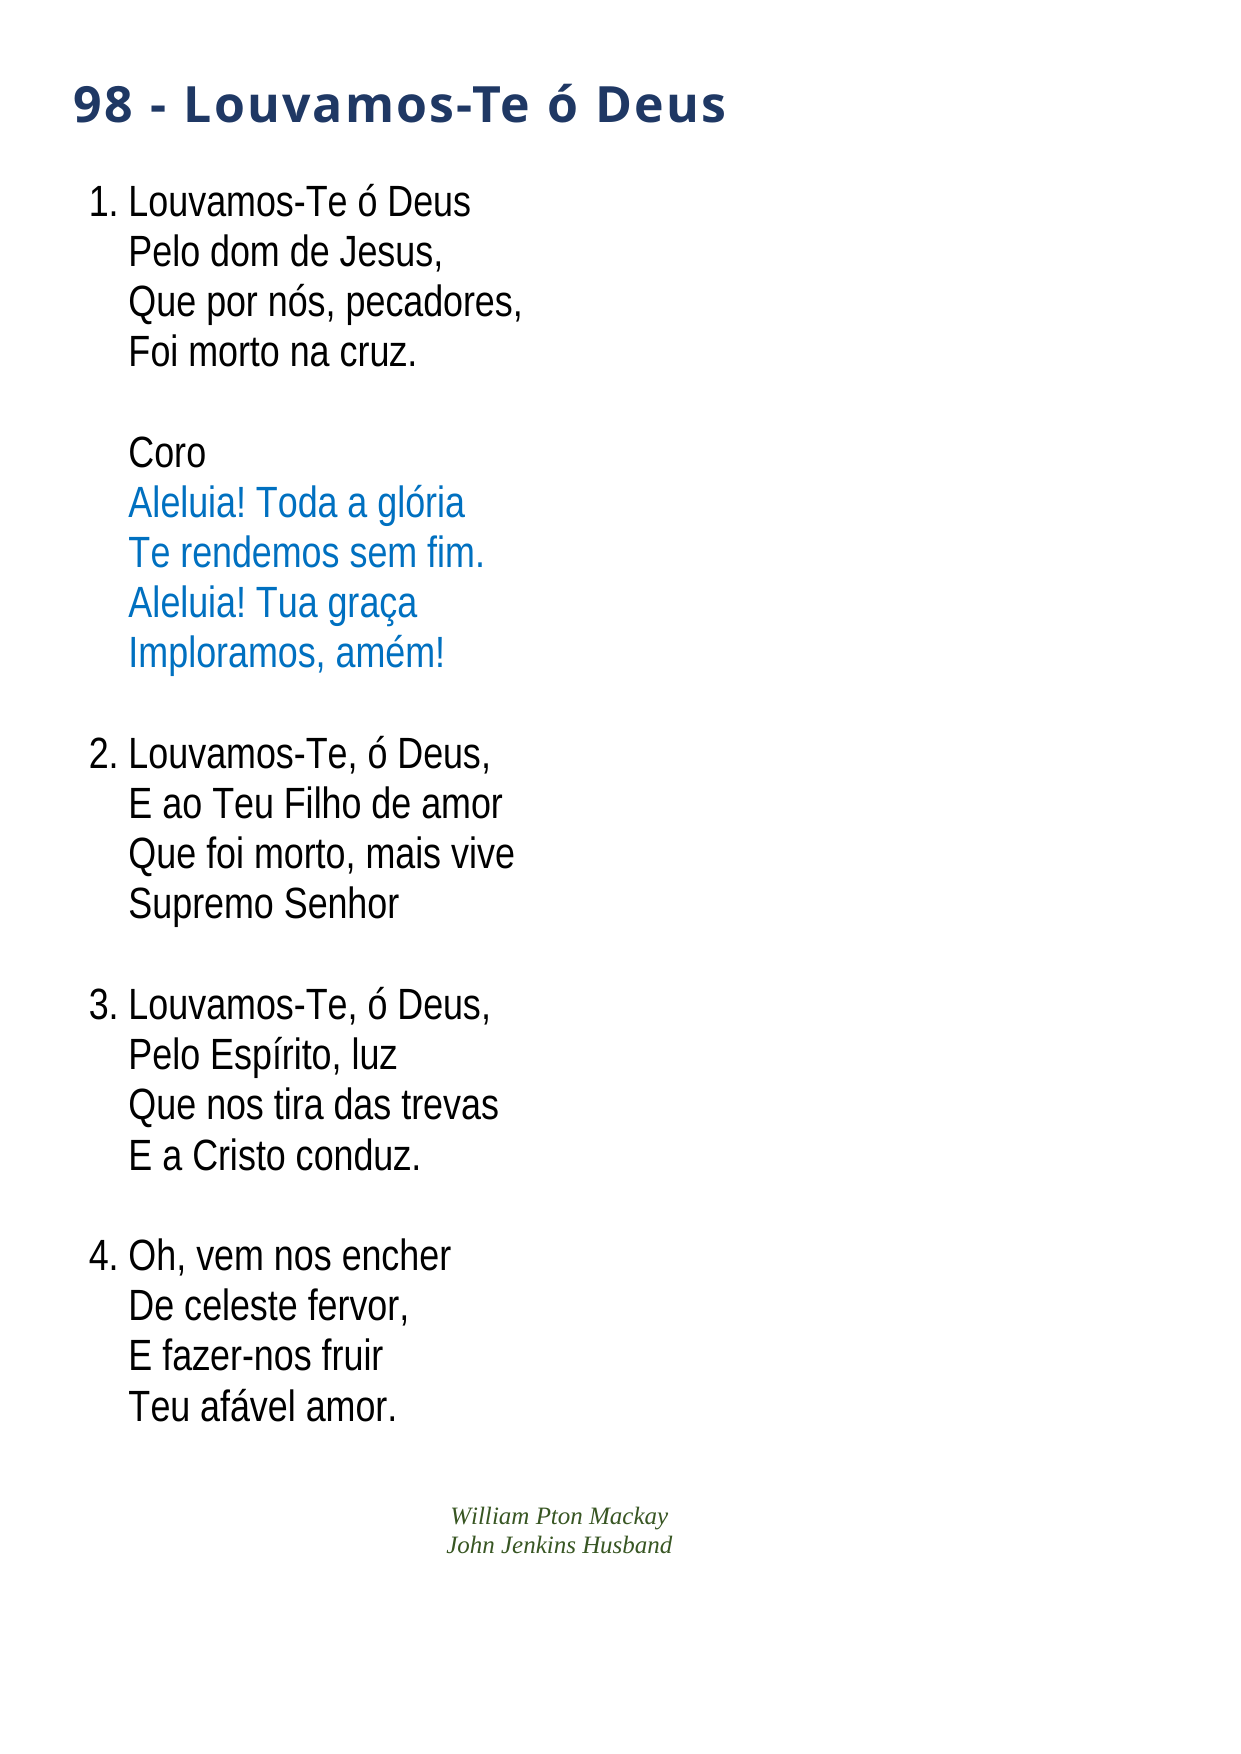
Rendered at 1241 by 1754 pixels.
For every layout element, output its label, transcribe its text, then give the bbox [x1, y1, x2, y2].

text William Pton Mackay John Jenkins Husband [74, 1501, 1047, 1559]
text Imploramos, amém! 2. Louvamos-Te, ó Deus, E ao Teu Filho de amor [88, 627, 1137, 828]
text E fazer-nos fruir Teu afável amor. [88, 1330, 1137, 1430]
text Que foi morto, mais vive Supremo Senhor [88, 828, 1137, 928]
text Que por nós, pecadores, [88, 275, 1137, 326]
text 4. Oh, vem nos encher De celeste fervor, [88, 1229, 1137, 1330]
text Que nos tira das trevas E a Cristo conduz. [88, 1079, 1137, 1179]
text Aleluia! Tua graça [88, 577, 1137, 627]
text Foi morto na cruz. [88, 326, 1137, 376]
text Pelo dom de Jesus, [88, 225, 1137, 275]
text 3. Louvamos-Te, ó Deus, Pelo Espírito, luz [88, 978, 1137, 1079]
text Te rendemos sem fim. [88, 526, 1137, 577]
text Coro [88, 426, 1137, 476]
text Aleluia! Toda a glória [88, 476, 1137, 526]
subtitle 98 - Louvamos-Te ó Deus [74, 69, 1137, 137]
text 1. Louvamos-Te ó Deus [88, 175, 1137, 225]
